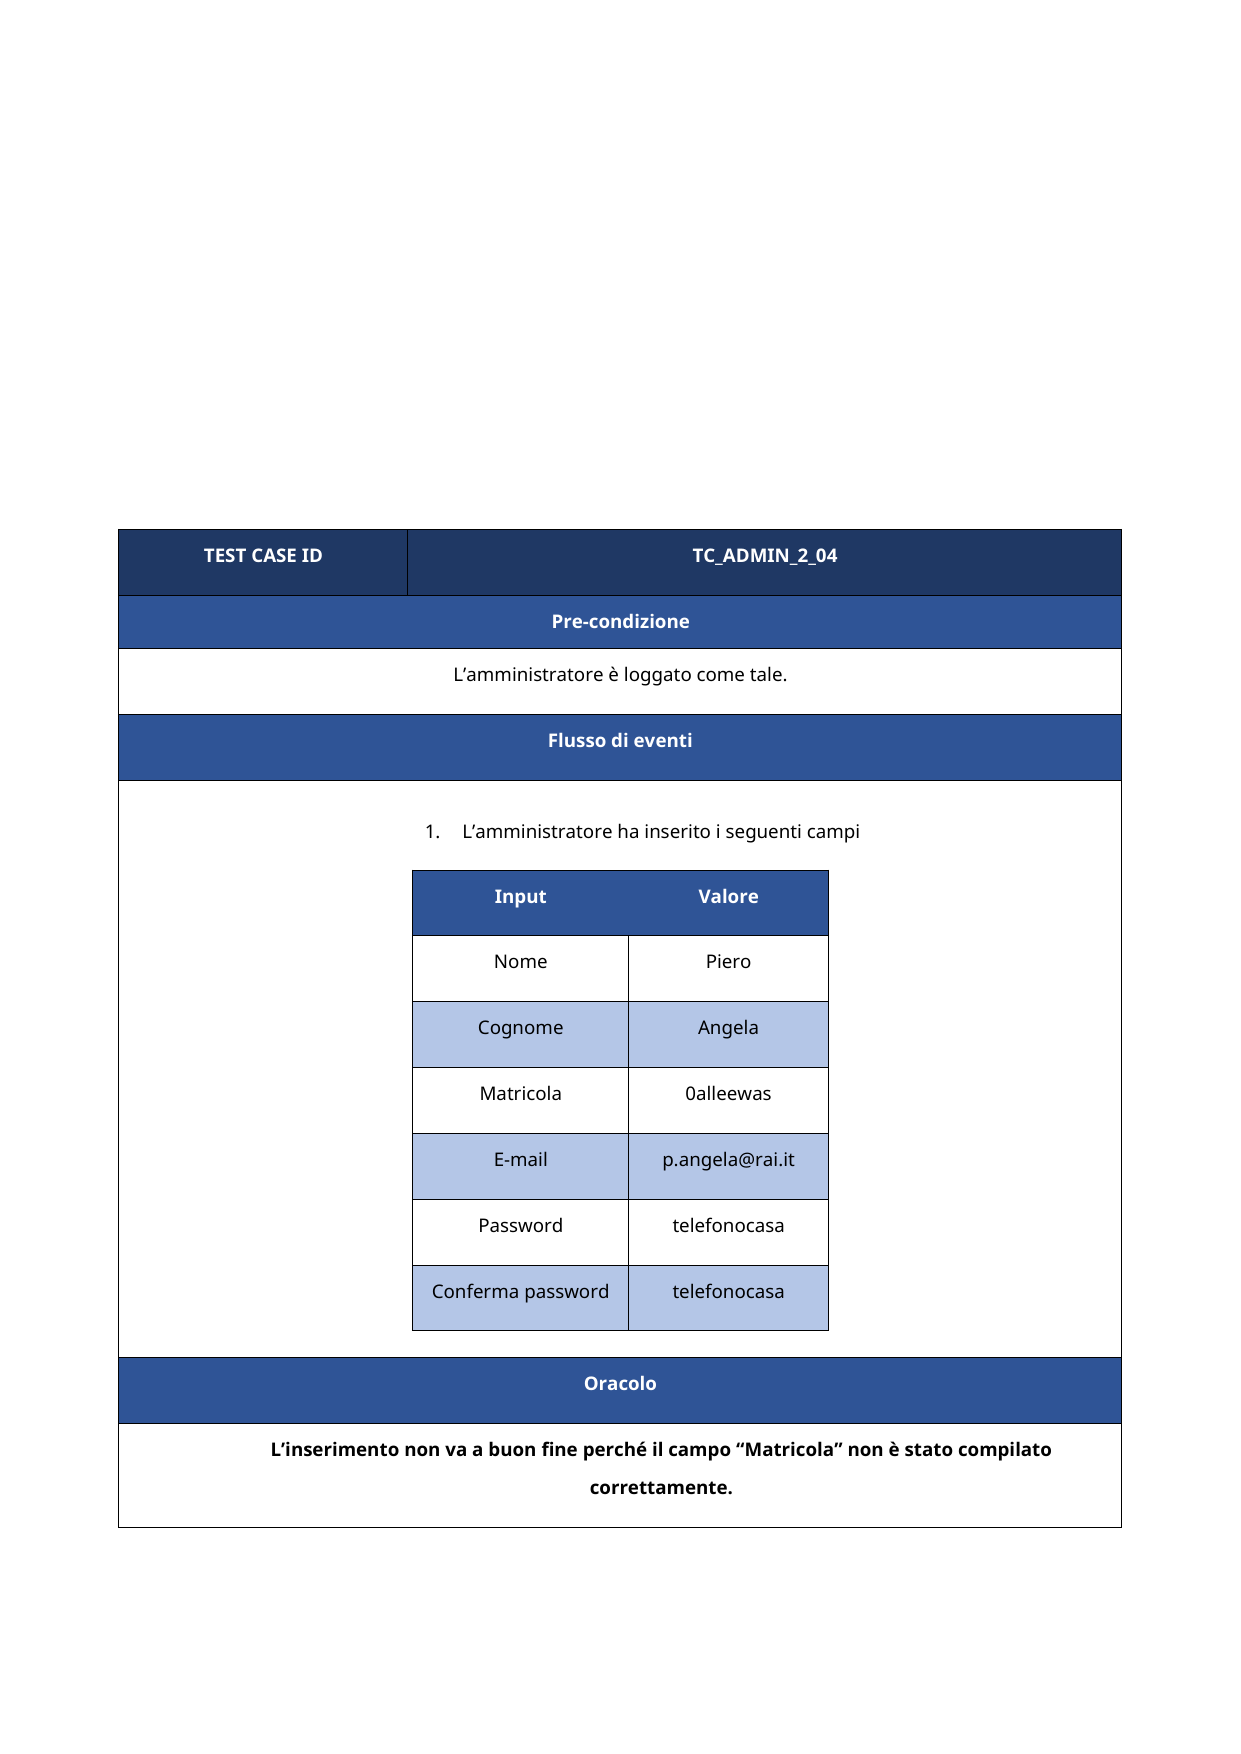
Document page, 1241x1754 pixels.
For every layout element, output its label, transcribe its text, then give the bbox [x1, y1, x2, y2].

table_cell Flusso di eventi [119, 715, 1121, 780]
table_cell Pre-condizione [119, 596, 1121, 648]
table_cell L’inserimento non va a buon fine perché il campo “Matricola” non è stato compilato correttamente. [119, 1424, 1121, 1527]
table_cell L’amministratore è loggato come tale. [119, 649, 1121, 714]
table_cell L’amministratore ha inserito i seguenti campi [119, 781, 1121, 1357]
table_header TEST CASE ID [119, 530, 407, 595]
table_cell Oracolo [119, 1358, 1121, 1423]
table_header TC_ADMIN_2_04 [408, 530, 1121, 595]
